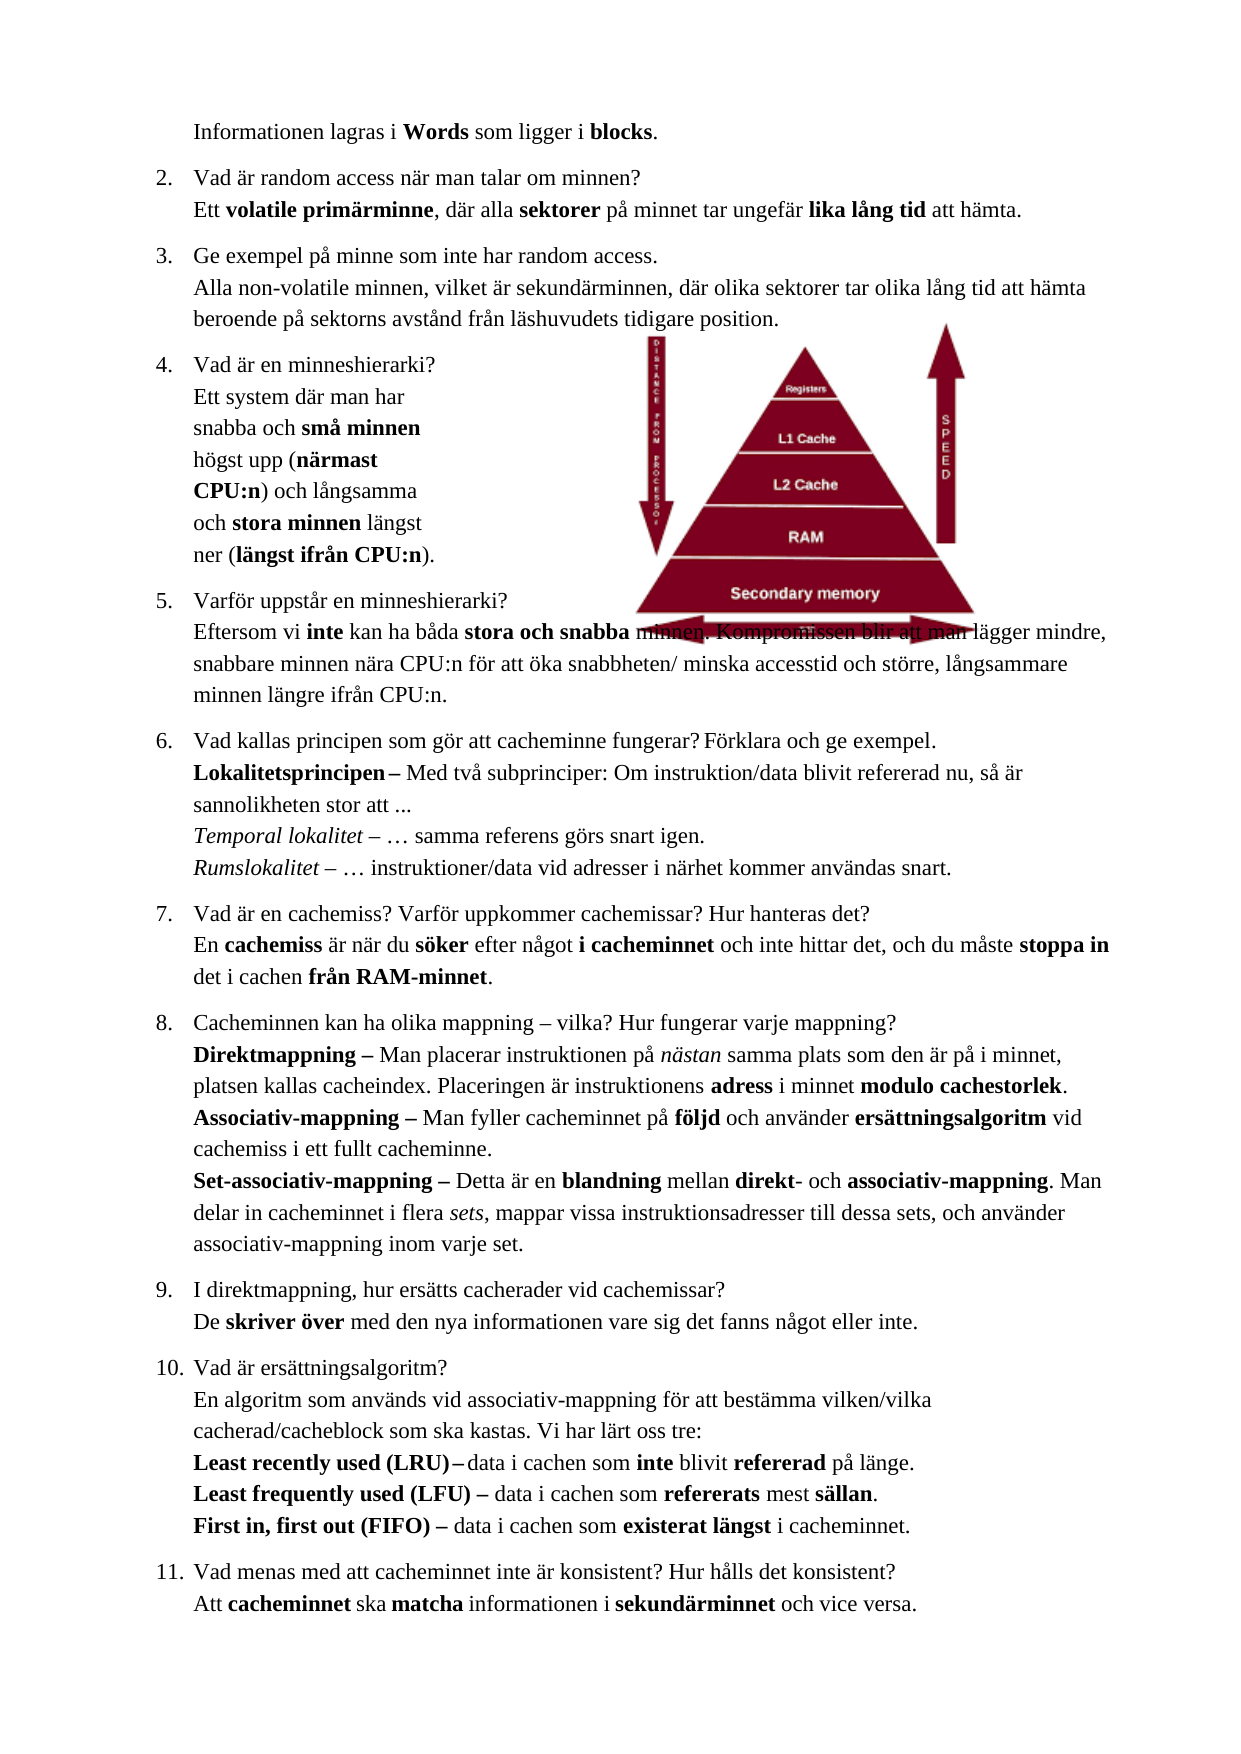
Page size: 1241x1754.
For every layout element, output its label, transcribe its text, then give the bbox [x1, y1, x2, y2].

list Vad är random access när man talar om minnen? Ett volatile primärminne, där alla sektorer på minnet tar ungefär lika lång tid att hämta. [156, 164, 1122, 222]
picture [622, 331, 984, 351]
list Varför uppstår en minneshierarki? Eftersom vi inte kan ha båda stora och snabba minnen. Kompromissen blir att man lägger mindre, snabbare minnen nära CPU:n för att öka snabbheten/ minska accesstid och större, långsammare minnen längre ifrån CPU:n. [156, 587, 1122, 708]
list Cacheminnen kan ha olika mappning – vilka? Hur fungerar varje mappning? Direktmappning – Man placerar instruktionen på nästan samma plats som den är på i minnet, platsen kallas cacheindex. Placeringen är instruktionens adress i minnet modulo cachestorlek. Associativ-mappning – Man fyller cacheminnet på följd och använder ersättningsalgoritm vid cachemiss i ett fullt cacheminne. Set-associativ-mappning – Detta är en blandning mellan direkt- och associativ-mappning. Man delar in cacheminnet i flera sets, mappar vissa instruktionsadresser till dessa sets, och använder associativ-mappning inom varje set. [156, 1009, 1122, 1257]
list Vad är en cachemiss? Varför uppkommer cachemissar? Hur hanteras det? En cachemiss är när du söker efter något i cacheminnet och inte hittar det, och du måste stoppa in det i cachen från RAM-minnet. [156, 900, 1122, 989]
list Vad menas med att cacheminnet inte är konsistent? Hur hålls det konsistent? Att cacheminnet ska matcha informationen i sekundärminnet och vice versa. [156, 1558, 1122, 1616]
list Vad är ersättningsalgoritm? En algoritm som används vid associativ-mappning för att bestämma vilken/vilka cacherad/cacheblock som ska kastas. Vi har lärt oss tre: Least recently used (LRU) – data i cachen som inte blivit refererad på länge. Least frequently used (LFU) – data i cachen som refererats mest sällan. First in, first out (FIFO) – data i cachen som existerat längst i cacheminnet. [156, 1354, 1122, 1538]
list Vad kallas principen som gör att cacheminne fungerar? Förklara och ge exempel. Lokalitetsprincipen – Med två subprinciper: Om instruktion/data blivit refererad nu, så är sannolikheten stor att ... Temporal lokalitet – … samma referens görs snart igen. Rumslokalitet – … instruktioner/data vid adresser i närhet kommer användas snart. [156, 728, 1122, 880]
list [156, 118, 1122, 144]
list Vad är en minneshierarki? Ett system där man har snabba och små minnen högst upp (närmast CPU:n) och långsamma och stora minnen längst ner (längst ifrån CPU:n). [156, 351, 1122, 567]
list Ge exempel på minne som inte har random access. Alla non-volatile minnen, vilket är sekundärminnen, där olika sektorer tar olika lång tid att hämta beroende på sektorns avstånd från läshuvudets tidigare position. [156, 242, 1122, 331]
list I direktmappning, hur ersätts cacherader vid cachemissar? De skriver över med den nya informationen vare sig det fanns något eller inte. [156, 1276, 1122, 1334]
picture [622, 567, 984, 587]
